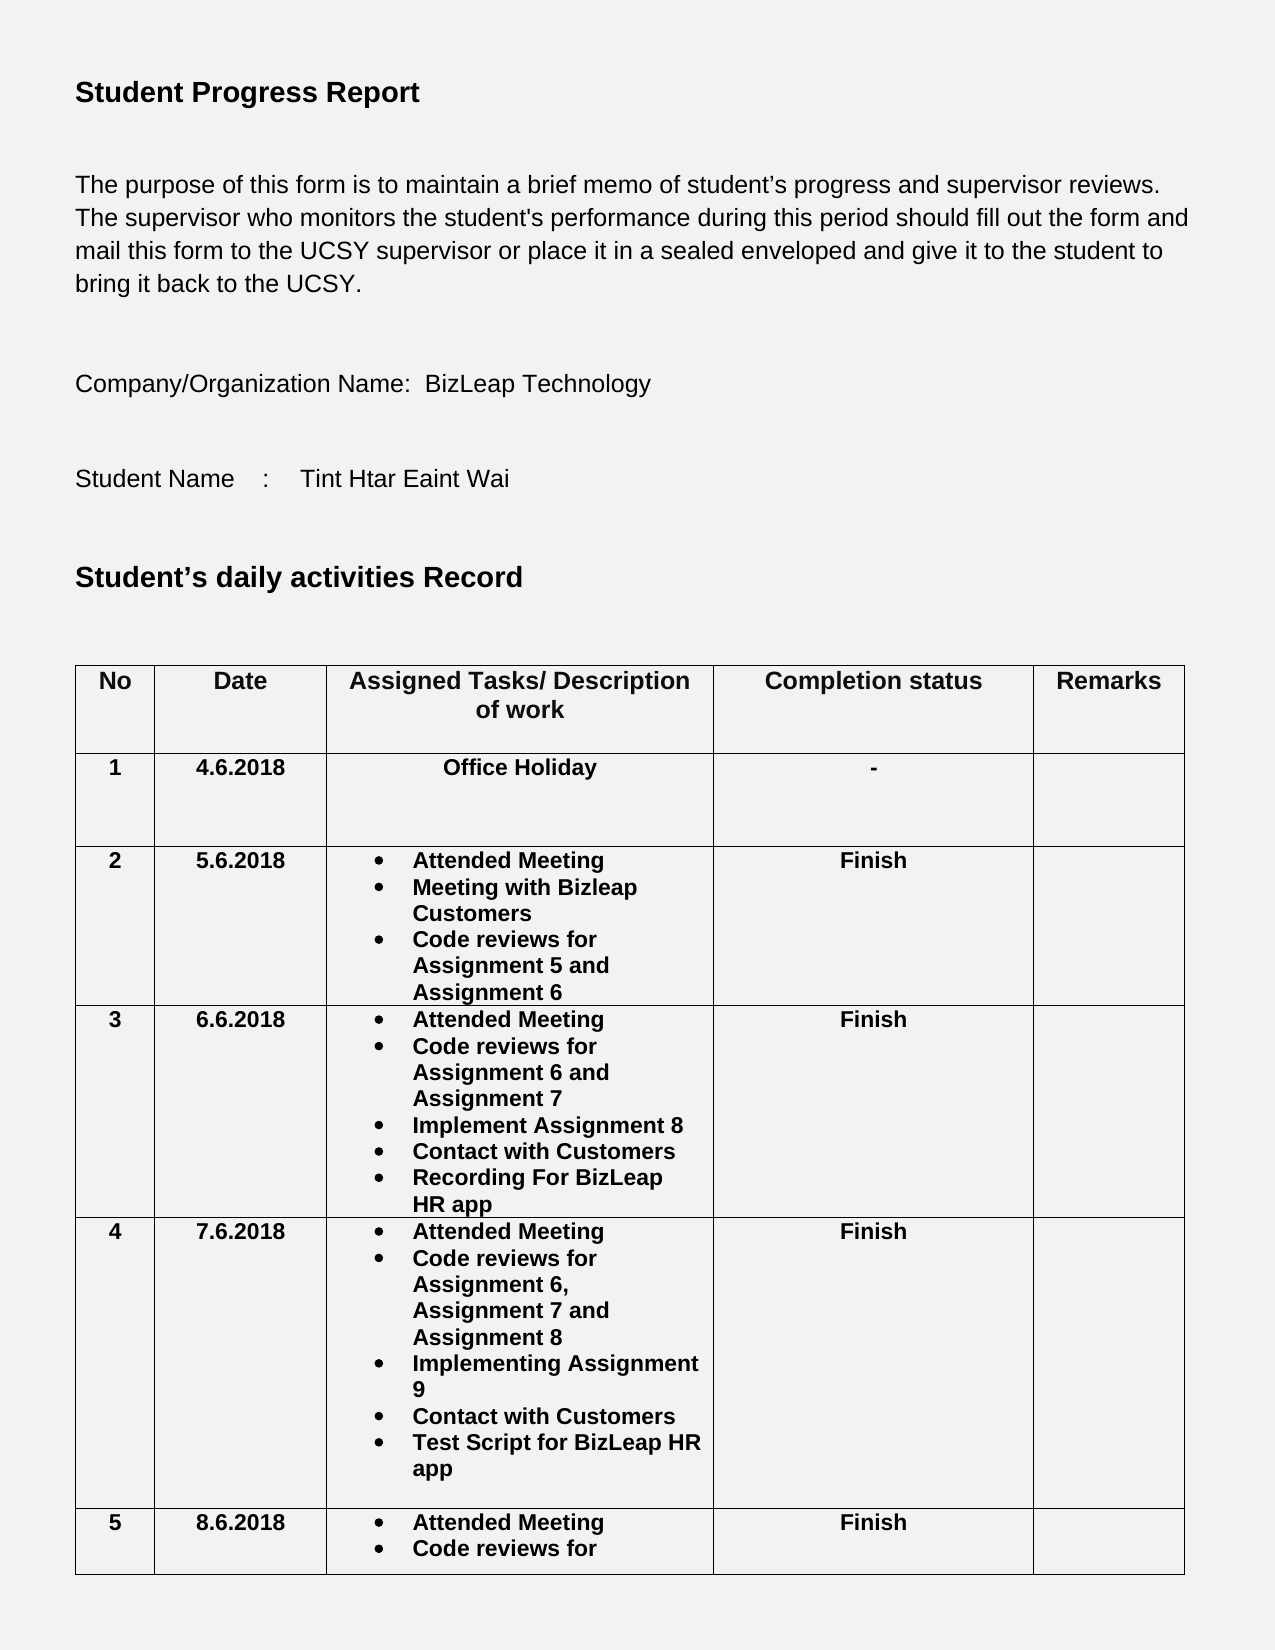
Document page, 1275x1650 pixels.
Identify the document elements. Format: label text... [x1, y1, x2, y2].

text Student Progress Report [75, 75, 1200, 108]
table_header Remarks [1034, 666, 1184, 753]
table_cell 8.6.2018 [155, 1509, 326, 1574]
table_cell Finish [714, 847, 1033, 1005]
table_cell Finish [714, 1218, 1033, 1508]
text Student’s daily activities Record [75, 559, 1200, 593]
table_cell 2 [76, 847, 154, 1005]
table_cell 4 [76, 1218, 154, 1508]
text Company/Organization Name: BizLeap Technology [75, 369, 1200, 397]
table_cell Attended Meeting Code reviews for Assignment 6 and Assignment 7 Implement Assignment 8 Contact with Customers Recording For BizLeap HR app [327, 1006, 713, 1217]
table_cell [1034, 754, 1184, 846]
table_cell [1034, 847, 1184, 1005]
table_header Completion status [714, 666, 1033, 753]
table_header Assigned Tasks/ Description of work [327, 666, 713, 753]
table_cell 4.6.2018 [155, 754, 326, 846]
table_cell Attended Meeting Meeting with Bizleap Customers Code reviews for Assignment 5 and Assignment 6 [327, 847, 713, 1005]
table_cell [1034, 1218, 1184, 1508]
table_header Date [155, 666, 326, 753]
table_cell Attended Meeting Code reviews for Assignment 9 Refactoring Assignment 9 Contact with Customers Implementing Assignment 10 Studied about Thread Safety [327, 1509, 713, 1574]
table_cell 7.6.2018 [155, 1218, 326, 1508]
table_cell Attended Meeting Code reviews for Assignment 6, Assignment 7 and Assignment 8 Implementing Assignment 9 Contact with Customers Test Script for BizLeap HR app [327, 1218, 713, 1508]
table_cell 6.6.2018 [155, 1006, 326, 1217]
table_cell [1034, 1509, 1184, 1574]
table_cell Finish [714, 1509, 1033, 1574]
text Student Name : Tint Htar Eaint Wai [75, 464, 1200, 493]
table_cell 1 [76, 754, 154, 846]
table_cell 5 [76, 1509, 154, 1574]
table_cell [1034, 1006, 1184, 1217]
table_cell Finish [714, 1006, 1033, 1217]
table_header No [76, 666, 154, 753]
table_cell 5.6.2018 [155, 847, 326, 1005]
table_cell - [714, 754, 1033, 846]
table_cell Office Holiday [327, 754, 713, 846]
text The purpose of this form is to maintain a brief memo of student’s progress and supervisor reviews. The supervisor who monitors the student's performance during this period should fill out the form and mail this form to the UCSY supervisor or place it in a sealed enveloped and give it to the student to bring it back to the UCSY. [75, 170, 1200, 298]
table_cell 3 [76, 1006, 154, 1217]
